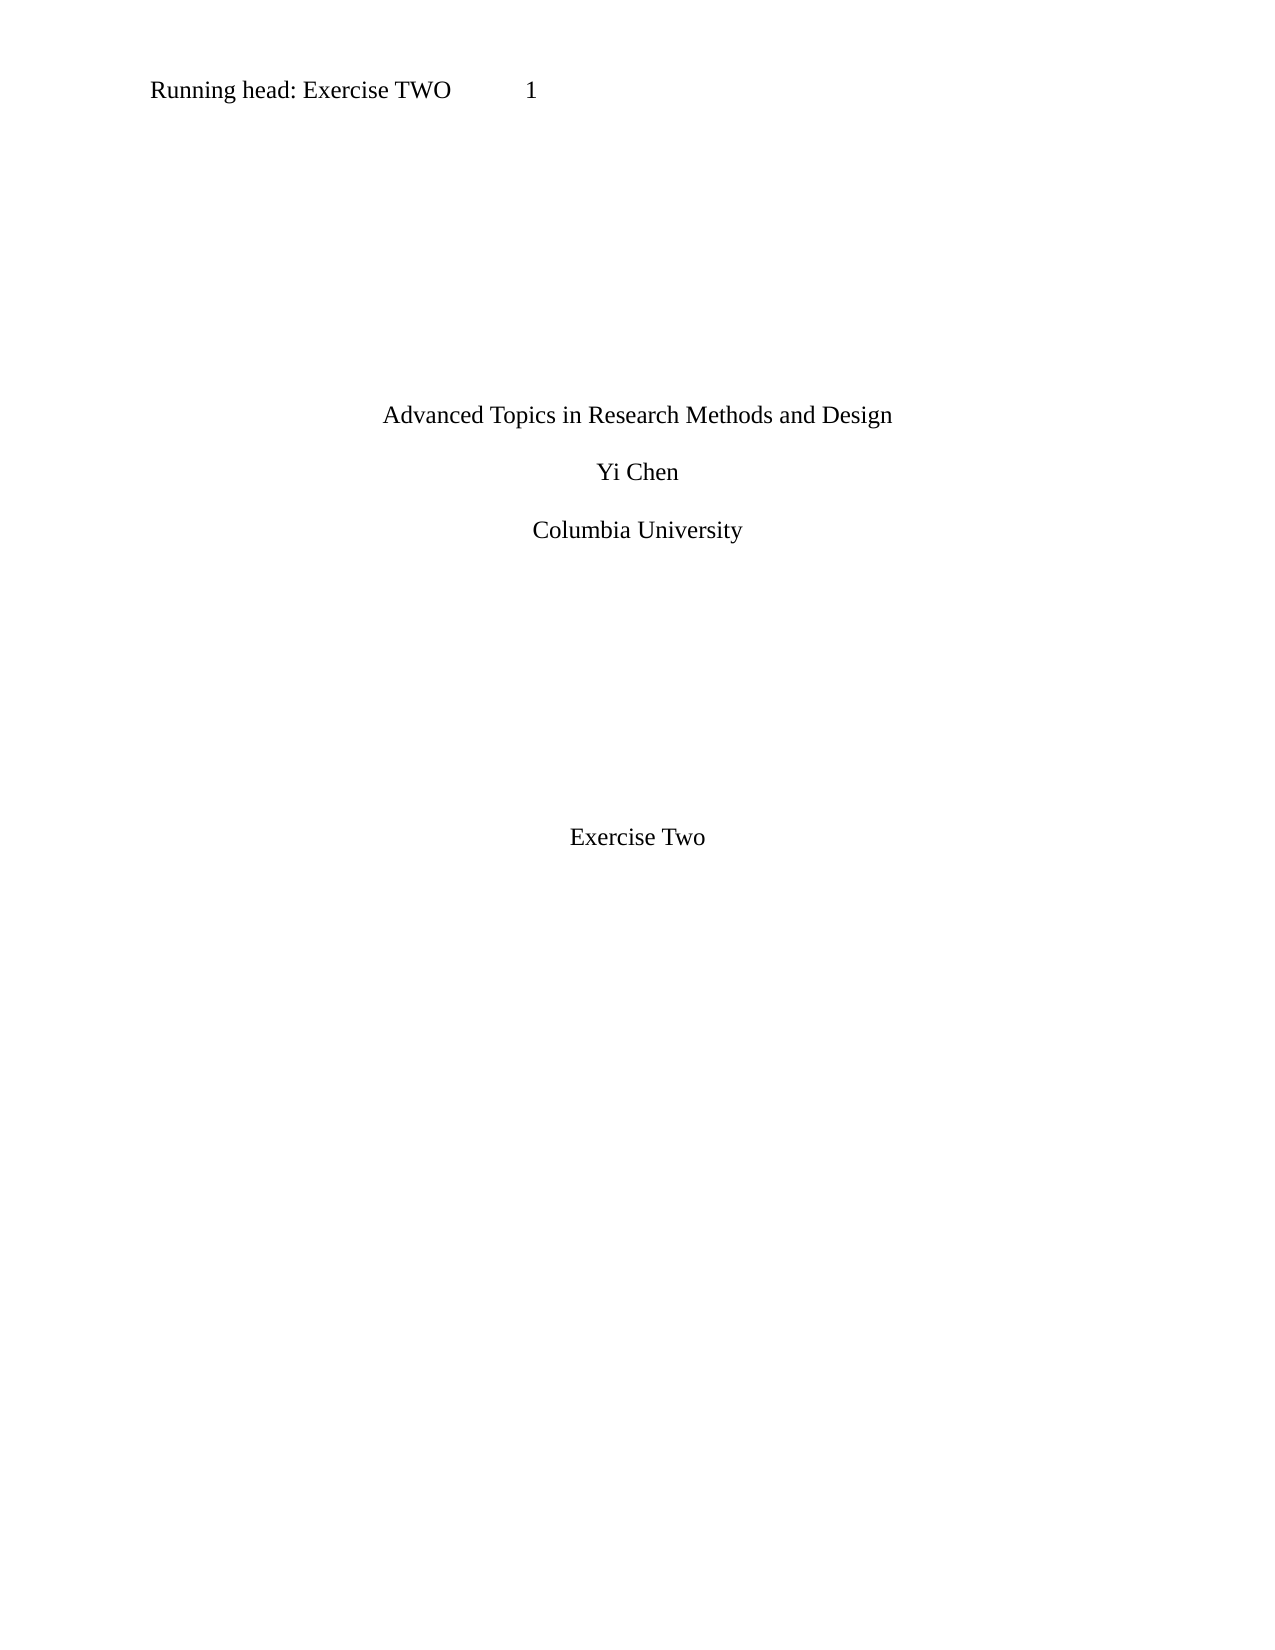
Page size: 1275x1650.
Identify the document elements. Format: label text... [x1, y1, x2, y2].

title Columbia University [150, 515, 1125, 544]
title Exercise Two [150, 822, 1125, 851]
title Yi Chen [150, 457, 1125, 486]
